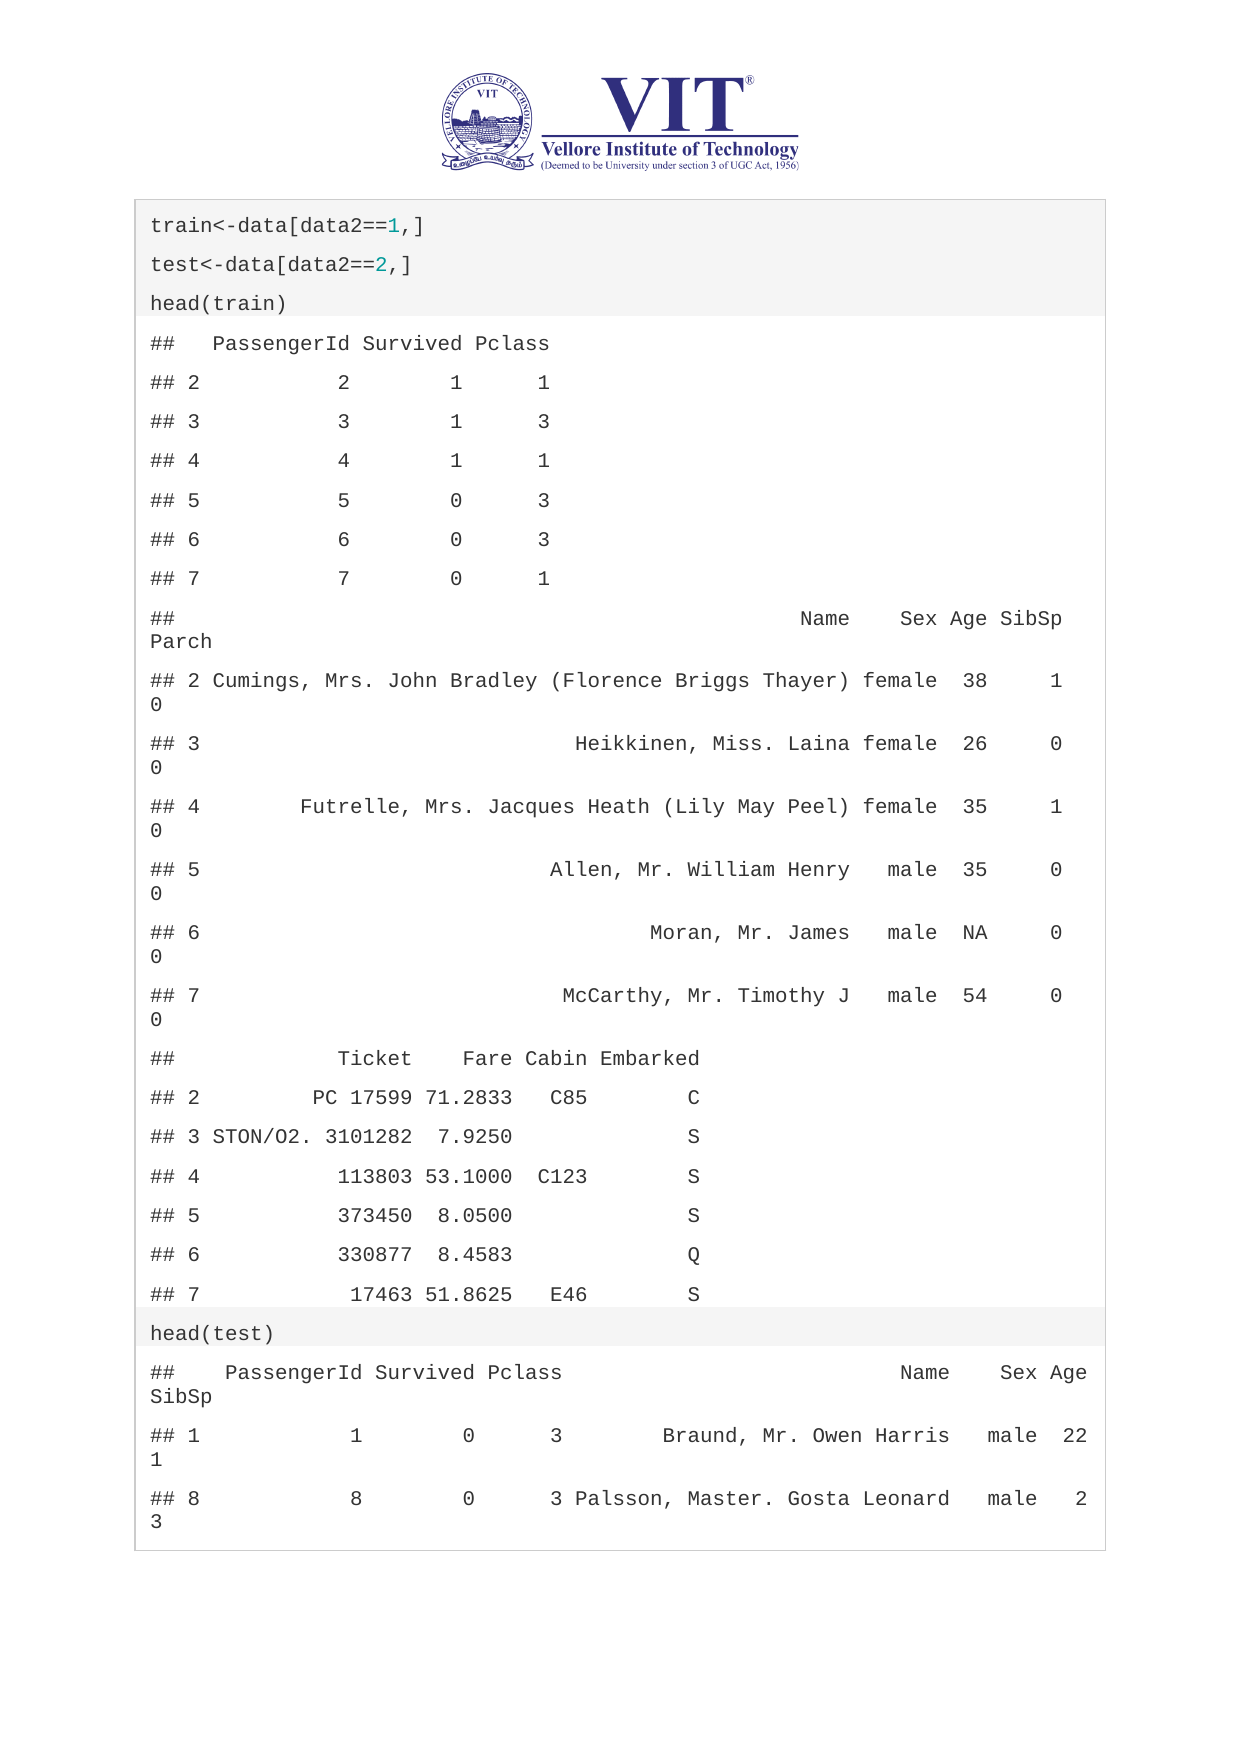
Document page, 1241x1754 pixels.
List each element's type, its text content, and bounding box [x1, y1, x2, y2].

text ## 2 2 1 1 [136, 356, 1105, 395]
text test<-data[data2==2,] [136, 238, 1105, 277]
text ## PassengerId Survived Pclass [136, 316, 1105, 356]
picture [441, 73, 799, 171]
text ## 7 17463 51.8625 E46 S [136, 1267, 1105, 1307]
text ## 5 373450 8.0500 S [136, 1189, 1105, 1228]
text ## 3 3 1 3 [136, 395, 1105, 434]
text head(test) [136, 1307, 1105, 1346]
text ## 4 113803 53.1000 C123 S [136, 1149, 1105, 1189]
text ## Ticket Fare Cabin Embarked [136, 1032, 1105, 1071]
text ## PassengerId Survived Pclass Name Sex Age SibSp [136, 1346, 1105, 1409]
text ## 1 1 0 3 Braund, Mr. Owen Harris male 22 1 [136, 1409, 1105, 1472]
text ## 5 Allen, Mr. William Henry male 35 0 0 [136, 843, 1105, 906]
text ## 6 330877 8.4583 Q [136, 1228, 1105, 1267]
text ## 5 5 0 3 [136, 473, 1105, 513]
text ## 7 7 0 1 [136, 552, 1105, 591]
text ## 3 Heikkinen, Miss. Laina female 26 0 0 [136, 717, 1105, 780]
text ## 6 Moran, Mr. James male NA 0 0 [136, 906, 1105, 969]
text ## 4 4 1 1 [136, 434, 1105, 473]
text ## 2 PC 17599 71.2833 C85 C [136, 1071, 1105, 1110]
text ## 8 8 0 3 Palsson, Master. Gosta Leonard male 2 3 [136, 1472, 1105, 1550]
text ## 3 STON/O2. 3101282 7.9250 S [136, 1110, 1105, 1149]
text head(train) [136, 277, 1105, 316]
text ## 7 McCarthy, Mr. Timothy J male 54 0 0 [136, 969, 1105, 1032]
text ## 2 Cumings, Mrs. John Bradley (Florence Briggs Thayer) female 38 1 0 [136, 654, 1105, 717]
text ## Name Sex Age SibSp Parch [136, 591, 1105, 654]
text ## 4 Futrelle, Mrs. Jacques Heath (Lily May Peel) female 35 1 0 [136, 780, 1105, 843]
text ## 6 6 0 3 [136, 513, 1105, 552]
text train<-data[data2==1,] [136, 200, 1105, 238]
